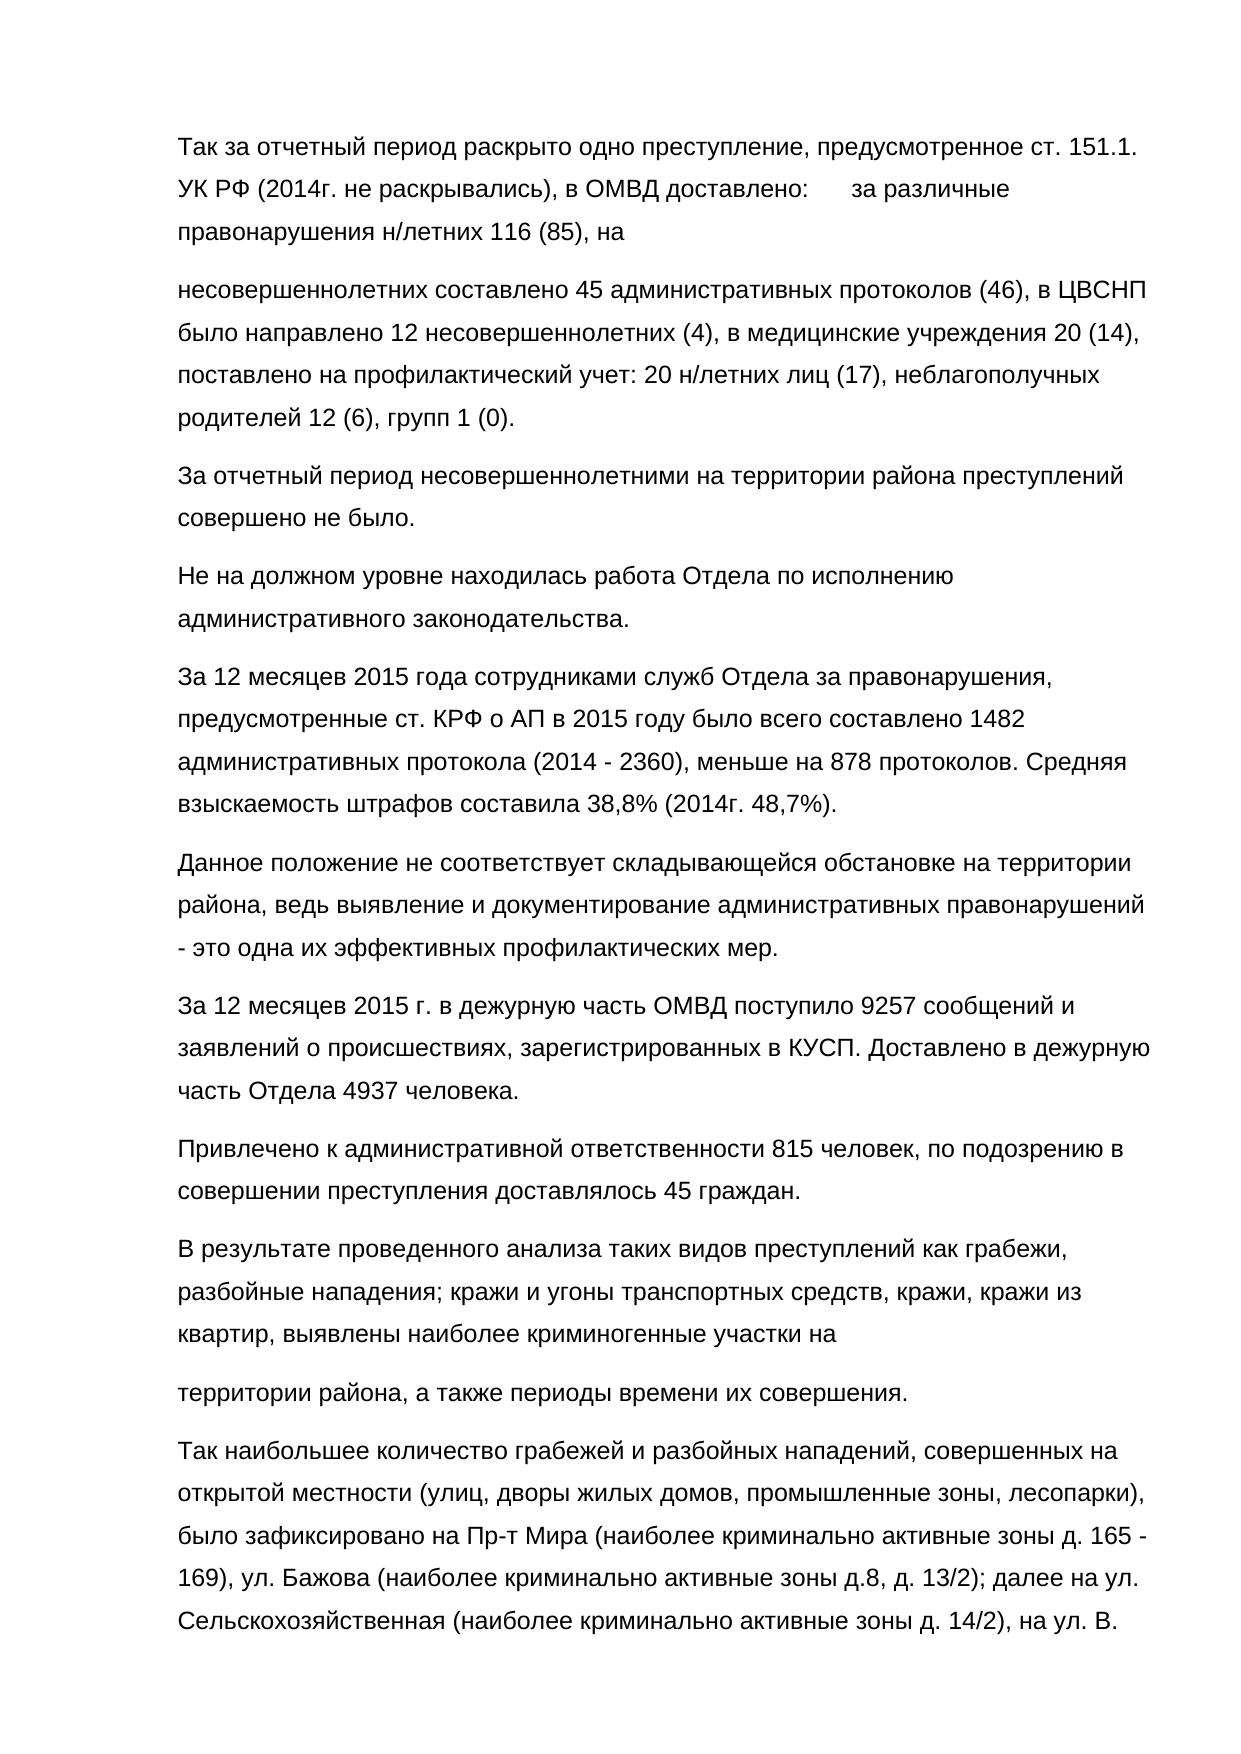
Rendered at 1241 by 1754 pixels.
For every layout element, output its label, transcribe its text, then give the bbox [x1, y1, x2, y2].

text Не на должном уровне находилась работа Отдела по исполнению административного законодательства. [177, 547, 1152, 632]
text территории района, а также периоды времени их совершения. [177, 1364, 1152, 1406]
text В результате проведенного анализа таких видов преступлений как грабежи, разбойные нападения; кражи и угоны транспортных средств, кражи, кражи из квартир, выявлены наиболее криминогенные участки на [177, 1221, 1152, 1348]
text За 12 месяцев 2015 года сотрудниками служб Отдела за правонарушения, предусмотренные ст. КРФ о АП в 2015 году было всего составлено 1482 административных протокола (2014 - 2360), меньше на 878 протоколов. Средняя взыскаемость штрафов составила 38,8% (2014г. 48,7%). [177, 648, 1152, 818]
text За 12 месяцев 2015 г. в дежурную часть ОМВД поступило 9257 сообщений и заявлений о происшествиях, зарегистрированных в КУСП. Доставлено в дежурную часть Отдела 4937 человека. [177, 977, 1152, 1104]
text несовершеннолетних составлено 45 административных протоколов (46), в ЦВСНП было направлено 12 несовершеннолетних (4), в медицинские учреждения 20 (14), поставлено на профилактический учет: 20 н/летних лиц (17), неблагополучных родителей 12 (6), групп 1 (0). [177, 261, 1152, 431]
text Данное положение не соответствует складывающейся обстановке на территории района, ведь выявление и документирование административных правонарушений - это одна их эффективных профилактических мер. [177, 834, 1152, 961]
text За отчетный период несовершеннолетними на территории района преступлений совершено не было. [177, 447, 1152, 532]
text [177, 1422, 1152, 1634]
text Привлечено к административной ответственности 815 человек, по подозрению в совершении преступления доставлялось 45 граждан. [177, 1120, 1152, 1205]
text Так за отчетный период раскрыто одно преступление, предусмотренное ст. 151.1. УК РФ (2014г. не раскрывались), в ОМВД доставлено: за различные правонарушения н/летних 116 (85), на [177, 118, 1152, 246]
